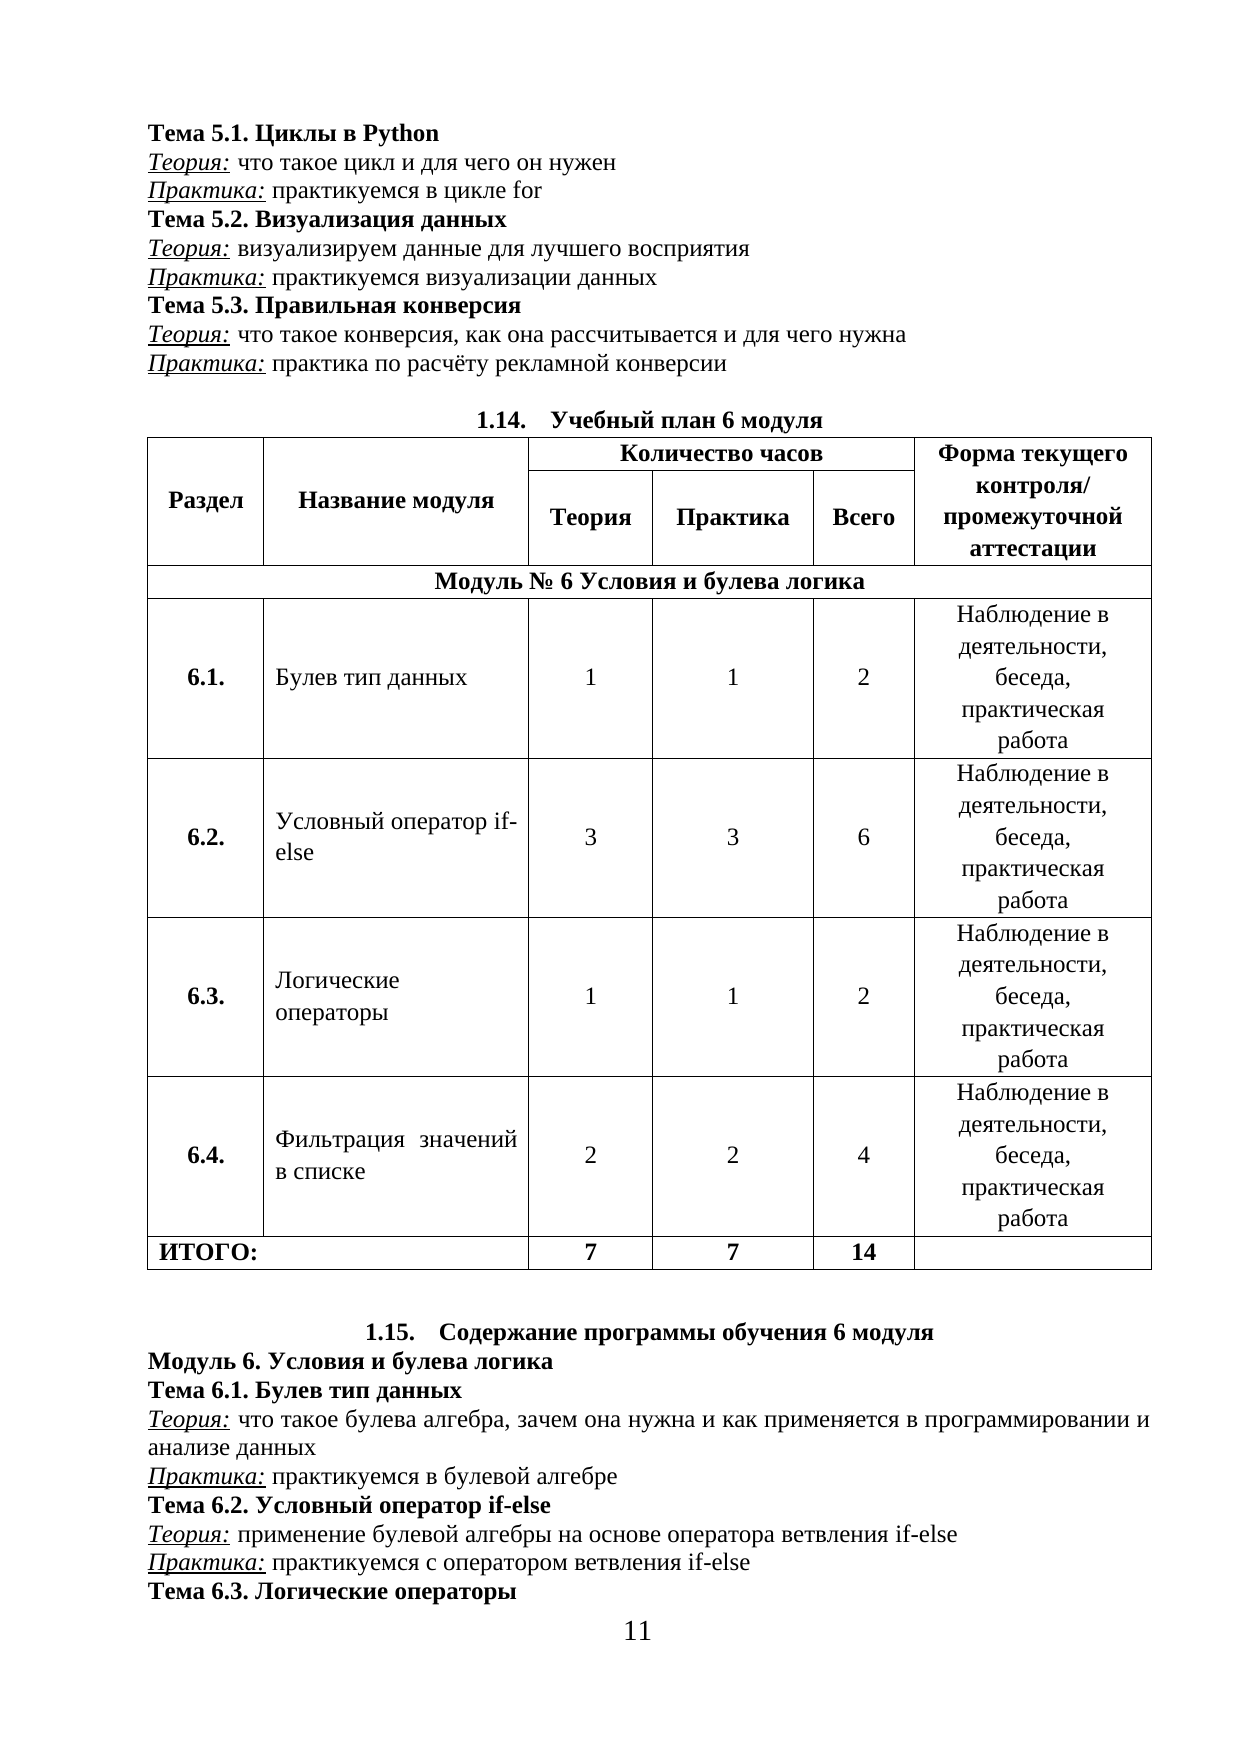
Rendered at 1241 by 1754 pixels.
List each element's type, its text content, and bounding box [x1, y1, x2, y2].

table_header Раздел [148, 438, 263, 565]
table_cell Модуль № 6 Условия и булева логика [148, 566, 1151, 598]
text Практика: практика по расчёту рекламной конверсии [148, 348, 1152, 377]
table_cell 4 [814, 1077, 914, 1236]
table_cell 6.2. [148, 759, 263, 917]
table_cell 1 [529, 599, 652, 757]
table_cell Всего [814, 471, 914, 565]
table_cell 2 [529, 1077, 652, 1236]
table_cell 6.4. [148, 1077, 263, 1236]
table_cell Наблюдение в деятельности, беседа, практическая работа [915, 918, 1151, 1076]
table_cell 7 [653, 1237, 813, 1269]
text Модуль 6. Условия и булева логика [148, 1346, 1152, 1375]
text Практика: практикуемся с оператором ветвления if-else [148, 1547, 1152, 1576]
table_cell Фильтрация значений в списке [264, 1077, 528, 1236]
table_cell 3 [529, 759, 652, 917]
table_cell 2 [653, 1077, 813, 1236]
text Практика: практикуемся в булевой алгебре [148, 1461, 1152, 1490]
table_header Количество часов [529, 438, 914, 470]
text Тема 6.2. Условный оператор if-else [148, 1490, 1152, 1519]
table_cell 1 [653, 918, 813, 1076]
table_cell Наблюдение в деятельности, беседа, практическая работа [915, 759, 1151, 917]
table_cell Логические операторы [264, 918, 528, 1076]
table_cell [915, 1237, 1151, 1269]
text Тема 6.1. Булев тип данных [148, 1375, 1152, 1404]
text Тема 6.3. Логические операторы [148, 1576, 1152, 1605]
table_cell 6.1. [148, 599, 263, 757]
text Теория: что такое конверсия, как она рассчитывается и для чего нужна [148, 319, 1152, 348]
table_cell Наблюдение в деятельности, беседа, практическая работа [915, 599, 1151, 757]
table_cell 1 [529, 918, 652, 1076]
text Теория: что такое цикл и для чего он нужен [148, 147, 1152, 176]
table_cell 1 [653, 599, 813, 757]
text Теория: что такое булева алгебра, зачем она нужна и как применяется в программировании и анализе данных [148, 1404, 1152, 1461]
table_header Название модуля [264, 438, 528, 565]
subtitle Учебный план 6 модуля [148, 406, 1152, 434]
table_cell Наблюдение в деятельности, беседа, практическая работа [915, 1077, 1151, 1236]
table_cell 3 [653, 759, 813, 917]
text Теория: применение булевой алгебры на основе оператора ветвления if-else [148, 1519, 1152, 1547]
text Практика: практикуемся визуализации данных [148, 262, 1152, 291]
text Тема 5.3. Правильная конверсия [148, 291, 1152, 319]
text Теория: визуализируем данные для лучшего восприятия [148, 233, 1152, 262]
table_cell 6.3. [148, 918, 263, 1076]
table_cell Условный оператор if-else [264, 759, 528, 917]
table_cell ИТОГО: [148, 1237, 528, 1269]
table_cell 2 [814, 599, 914, 757]
text Практика: практикуемся в цикле for [148, 176, 1152, 204]
table_cell 6 [814, 759, 914, 917]
table_cell 14 [814, 1237, 914, 1269]
table_header Форма текущего контроля/ промежуточной аттестации [915, 438, 1151, 565]
table_cell Практика [653, 471, 813, 565]
table_cell 7 [529, 1237, 652, 1269]
table_cell Булев тип данных [264, 599, 528, 757]
table_cell Теория [529, 471, 652, 565]
text Тема 5.1. Циклы в Python [148, 118, 1152, 147]
text Тема 5.2. Визуализация данных [148, 204, 1152, 233]
list Содержание программы обучения 6 модуля [148, 1317, 1152, 1346]
table_cell 2 [814, 918, 914, 1076]
